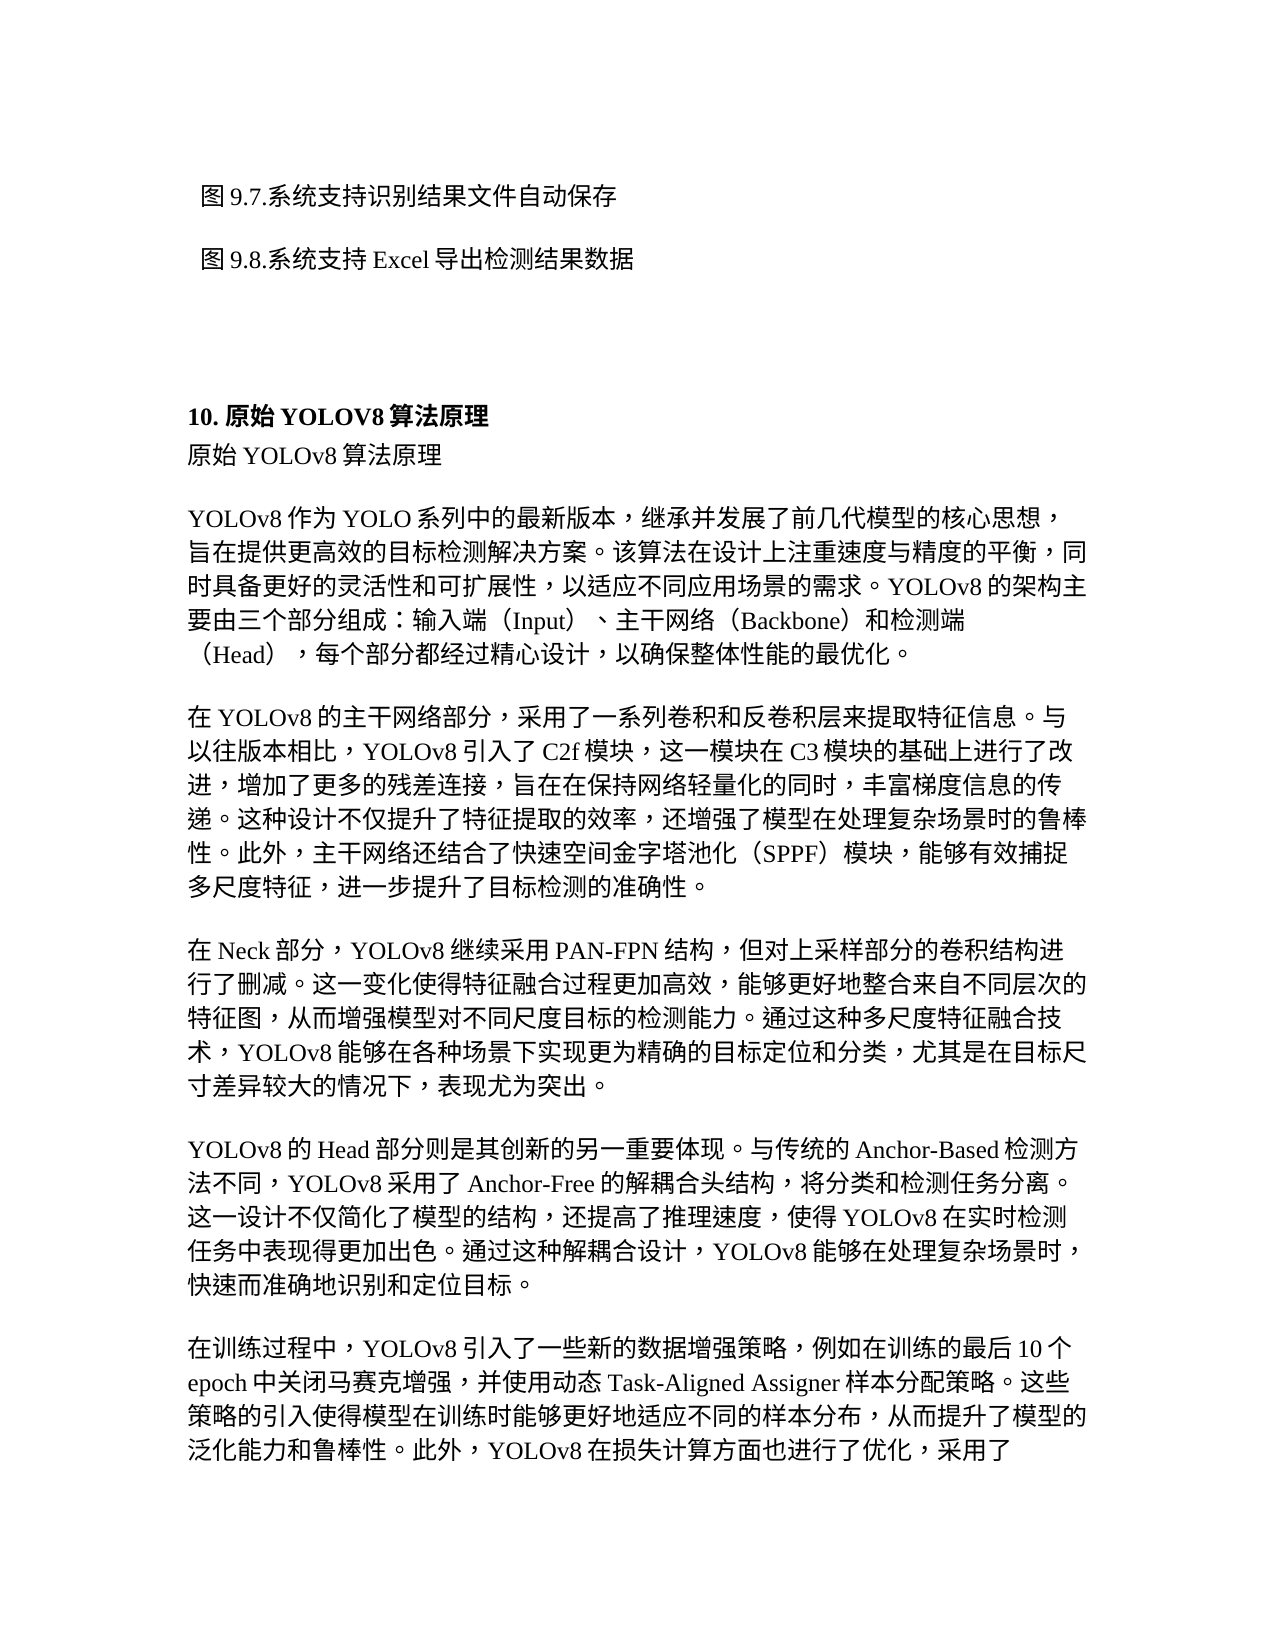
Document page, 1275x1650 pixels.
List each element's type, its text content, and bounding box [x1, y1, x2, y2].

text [187, 150, 1087, 276]
subtitle 10. 原始YOLOV8算法原理 [187, 398, 1087, 433]
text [187, 438, 1087, 1467]
